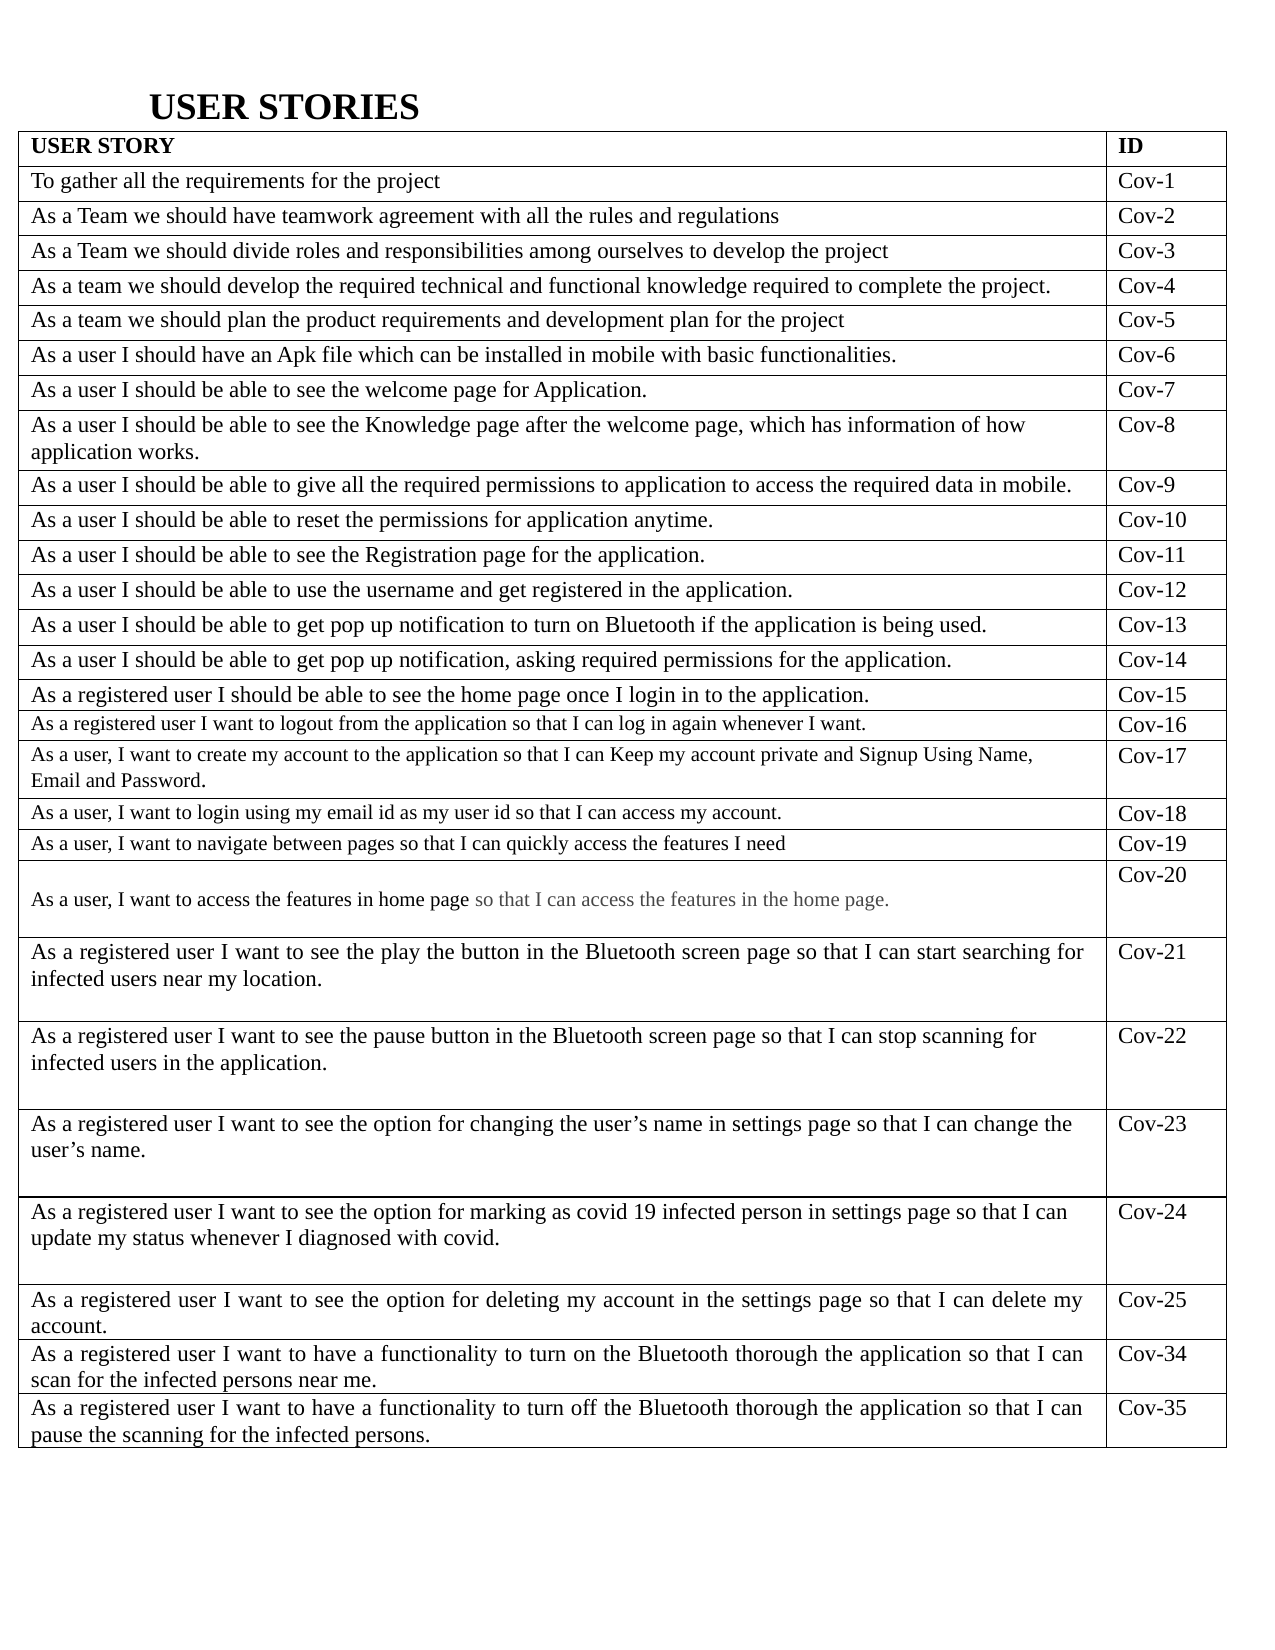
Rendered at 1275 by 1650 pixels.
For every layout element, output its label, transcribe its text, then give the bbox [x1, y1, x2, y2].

table_cell Cov-1 [1107, 167, 1226, 201]
table_cell As a team we should plan the product requirements and development plan for the project [19, 306, 1106, 340]
table_cell Cov-35 [1107, 1394, 1226, 1447]
table_cell Cov-21 [1107, 938, 1226, 1021]
table_cell Cov-20 [1107, 861, 1226, 937]
table_cell Cov-12 [1107, 575, 1226, 609]
table_cell As a user I should be able to see the Knowledge page after the welcome page, which has information of how application works. [19, 411, 1106, 470]
table_cell As a registered user I want to logout from the application so that I can log in again whenever I want. [19, 711, 1106, 740]
table_cell Cov-8 [1107, 411, 1226, 470]
table_cell Cov-22 [1107, 1022, 1226, 1108]
table_cell As a user I should be able to use the username and get registered in the application. [19, 575, 1106, 609]
table_cell As a registered user I want to see the option for changing the user’s name in settings page so that I can change the user’s name. [19, 1110, 1106, 1196]
table_cell As a user I should be able to see the Registration page for the application. [19, 541, 1106, 574]
table_cell Cov-4 [1107, 271, 1226, 305]
table_cell As a user I should be able to reset the permissions for application anytime. [19, 506, 1106, 539]
table_cell Cov-2 [1107, 202, 1226, 235]
table_cell As a Team we should have teamwork agreement with all the rules and regulations [19, 202, 1106, 235]
table_cell Cov-19 [1107, 830, 1226, 860]
table_cell Cov-11 [1107, 541, 1226, 574]
table_cell As a user, I want to access the features in home page so that I can access the features in the home page. [19, 861, 1106, 937]
table_cell Cov-13 [1107, 610, 1226, 644]
table_cell As a user I should have an Apk file which can be installed in mobile with basic functionalities. [19, 341, 1106, 375]
table_cell As a team we should develop the required technical and functional knowledge required to complete the project. [19, 271, 1106, 305]
table_cell As a registered user I want to have a functionality to turn off the Bluetooth thorough the application so that I can pause the scanning for the infected persons. [19, 1394, 1106, 1447]
table_cell Cov-24 [1107, 1198, 1226, 1284]
table_cell As a Team we should divide roles and responsibilities among ourselves to develop the project [19, 236, 1106, 270]
table_cell Cov-7 [1107, 376, 1226, 410]
table_cell As a registered user I want to have a functionality to turn on the Bluetooth thorough the application so that I can scan for the infected persons near me. [19, 1340, 1106, 1393]
table_cell As a user I should be able to get pop up notification to turn on Bluetooth if the application is being used. [19, 610, 1106, 644]
table_cell As a user, I want to navigate between pages so that I can quickly access the features I need [19, 830, 1106, 860]
table_cell Cov-6 [1107, 341, 1226, 375]
table_cell As a user, I want to create my account to the application so that I can Keep my account private and Signup Using Name, Email and Password. [19, 741, 1106, 798]
table_cell As a user I should be able to give all the required permissions to application to access the required data in mobile. [19, 471, 1106, 505]
table_cell Cov-15 [1107, 680, 1226, 709]
table_cell To gather all the requirements for the project [19, 167, 1106, 201]
table_cell Cov-25 [1107, 1285, 1226, 1338]
table_cell As a user I should be able to see the welcome page for Application. [19, 376, 1106, 410]
table_cell As a registered user I should be able to see the home page once I login in to the application. [19, 680, 1106, 709]
table_cell Cov-10 [1107, 506, 1226, 539]
table_cell As a user, I want to login using my email id as my user id so that I can access my account. [19, 799, 1106, 829]
table_cell Cov-17 [1107, 741, 1226, 798]
table_cell As a user I should be able to get pop up notification, asking required permissions for the application. [19, 646, 1106, 679]
table_cell Cov-3 [1107, 236, 1226, 270]
table_cell Cov-23 [1107, 1110, 1226, 1196]
table_header USER STORY [19, 132, 1106, 166]
table_cell Cov-9 [1107, 471, 1226, 505]
table_cell Cov-34 [1107, 1340, 1226, 1393]
table_cell As a registered user I want to see the play the button in the Bluetooth screen page so that I can start searching for infected users near my location. [19, 938, 1106, 1021]
table_cell Cov-14 [1107, 646, 1226, 679]
text USER STORIES [148, 84, 423, 127]
table_header ID [1107, 132, 1226, 166]
table_cell As a registered user I want to see the option for marking as covid 19 infected person in settings page so that I can update my status whenever I diagnosed with covid. [19, 1198, 1106, 1284]
table_cell As a registered user I want to see the option for deleting my account in the settings page so that I can delete my account. [19, 1285, 1106, 1338]
table_cell As a registered user I want to see the pause button in the Bluetooth screen page so that I can stop scanning for infected users in the application. [19, 1022, 1106, 1108]
table_cell Cov-5 [1107, 306, 1226, 340]
table_cell Cov-16 [1107, 711, 1226, 740]
table_cell Cov-18 [1107, 799, 1226, 829]
